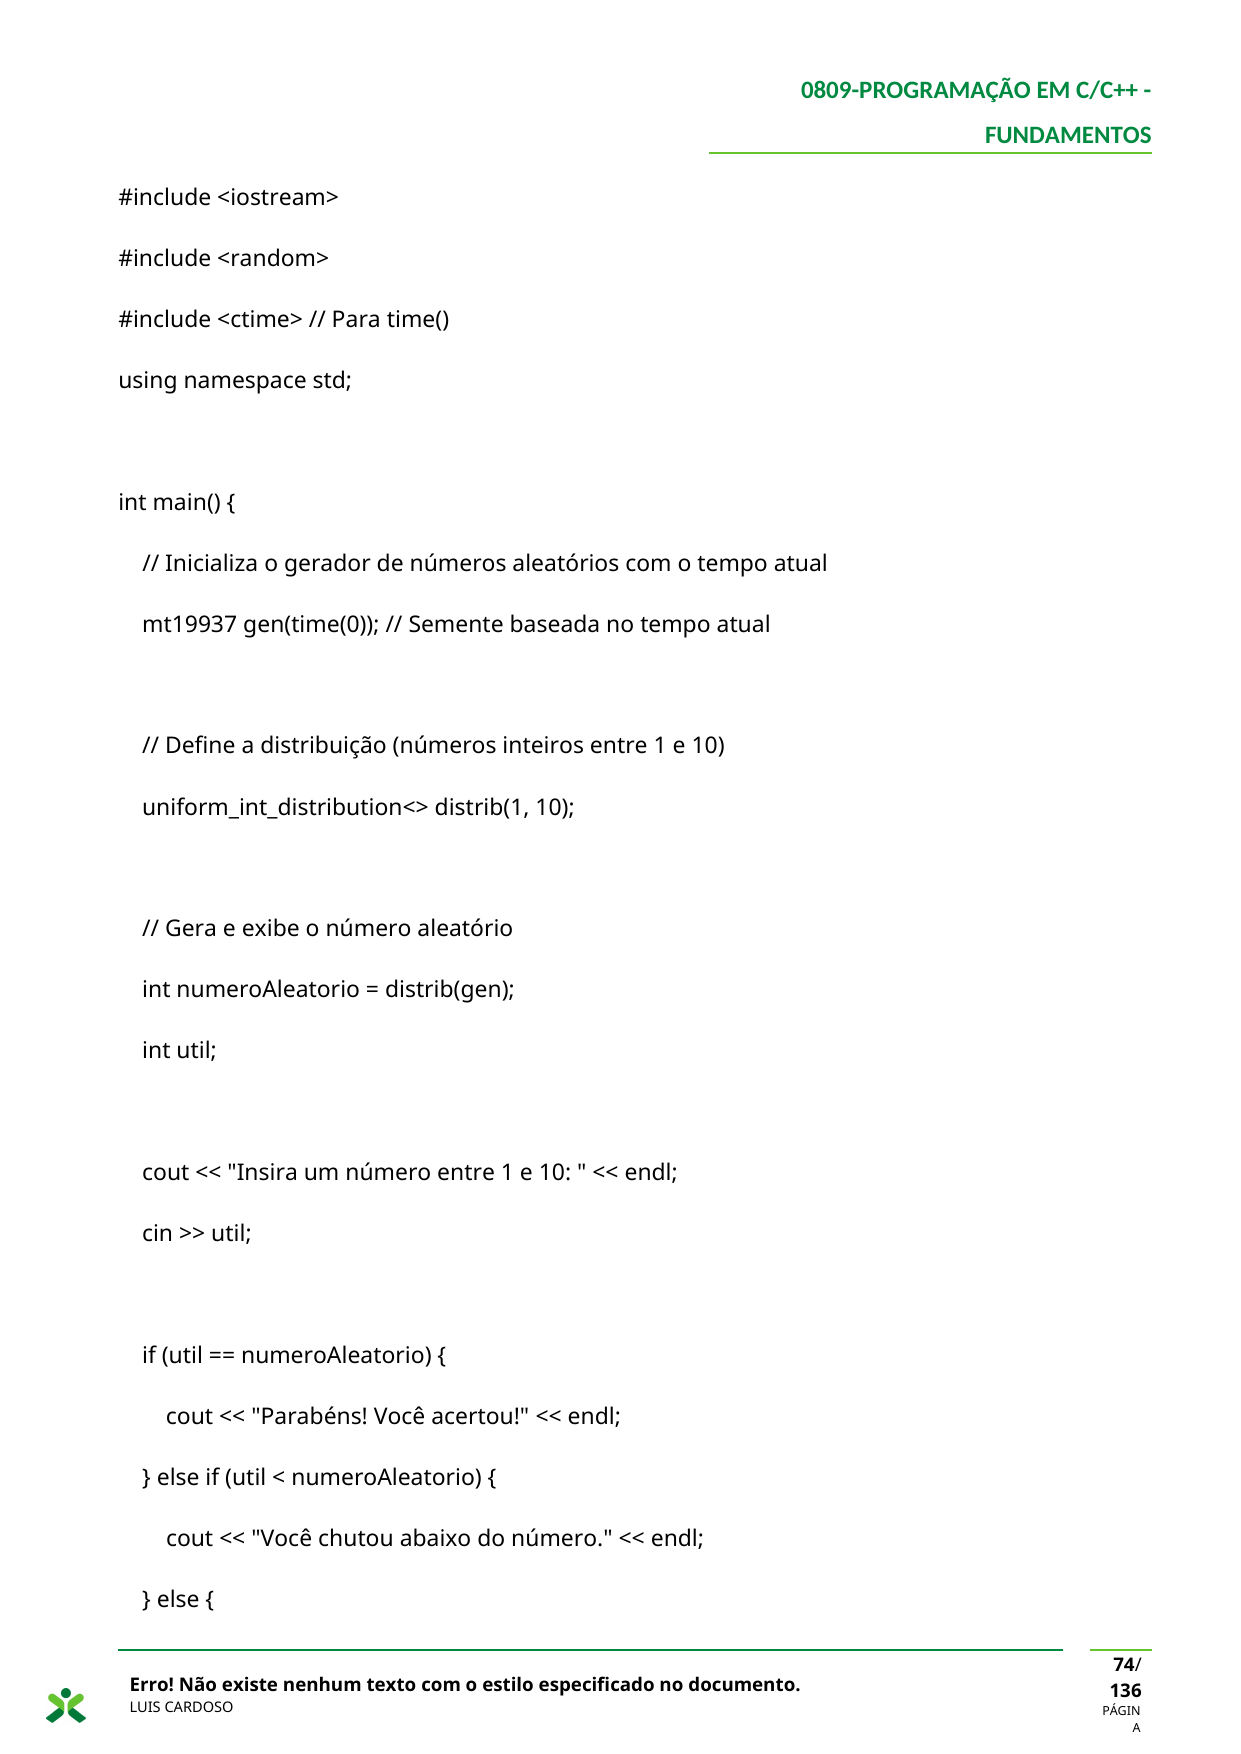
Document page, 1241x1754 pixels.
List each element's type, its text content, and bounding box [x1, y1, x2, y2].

text cin >> util; [118, 1217, 1152, 1248]
text // Gera e exibe o número aleatório [118, 912, 1152, 943]
text #include <ctime> // Para time() [118, 303, 1152, 334]
text } else { [118, 1583, 1152, 1614]
text } else if (util < numeroAleatorio) { [118, 1461, 1152, 1492]
text cout << "Parabéns! Você acertou!" << endl; [118, 1400, 1152, 1431]
text int util; [118, 1034, 1152, 1065]
text if (util == numeroAleatorio) { [118, 1339, 1152, 1370]
text #include <iostream> [118, 181, 1152, 212]
text uniform_int_distribution<> distrib(1, 10); [118, 790, 1152, 822]
text mt19937 gen(time(0)); // Semente baseada no tempo atual [118, 608, 1152, 639]
text int numeroAleatorio = distrib(gen); [118, 973, 1152, 1004]
picture [46, 1688, 87, 1725]
text int main() { [118, 486, 1152, 517]
text #include <random> [118, 242, 1152, 273]
text cout << "Insira um número entre 1 e 10: " << endl; [118, 1156, 1152, 1187]
text using namespace std; [118, 364, 1152, 395]
text cout << "Você chutou abaixo do número." << endl; [118, 1522, 1152, 1553]
text // Inicializa o gerador de números aleatórios com o tempo atual [118, 547, 1152, 578]
text // Define a distribuição (números inteiros entre 1 e 10) [118, 729, 1152, 761]
